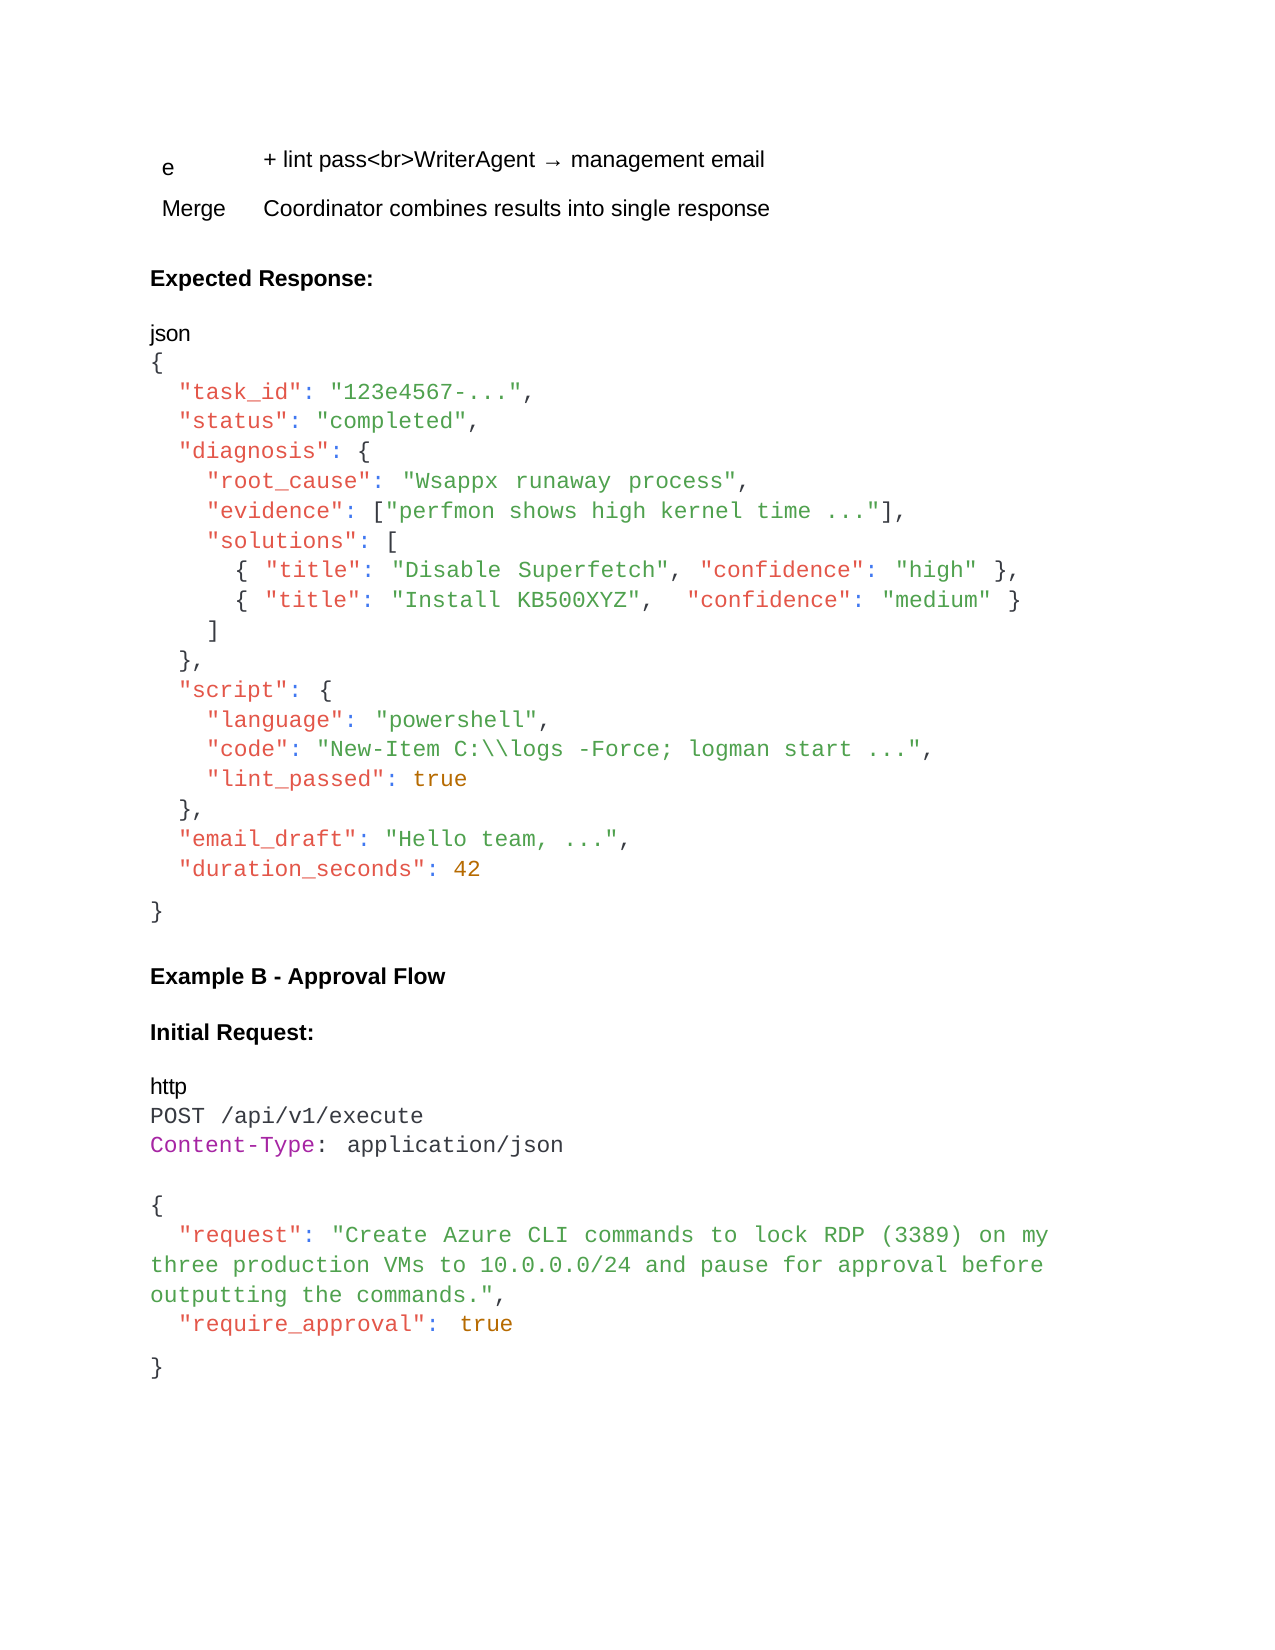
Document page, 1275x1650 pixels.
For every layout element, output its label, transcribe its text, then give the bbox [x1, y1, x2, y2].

text http [150, 1074, 1125, 1100]
text "evidence": ["perfmon shows high kernel time ..."], "solutions": [ [206, 499, 1071, 555]
text three production VMs to 10.0.0.0/24 and pause for approval before outputting the commands.", [150, 1253, 1125, 1309]
text "script": { [178, 678, 1125, 704]
text { [150, 350, 1125, 376]
table_cell DiagnosticAgent → root cause & fixes<br>AutomationAgent → PowerShell script + lint pass<br>WriterAgent → management email [248, 142, 1088, 184]
text "language": "powershell", [206, 708, 1125, 734]
text } [150, 1355, 1125, 1381]
table_cell Execut e [156, 142, 247, 184]
text POST /api/v1/execute [150, 1104, 1125, 1130]
text { [150, 1193, 1125, 1219]
table_cell Merge [156, 184, 247, 223]
text "root_cause": "Wsappx runaway process", [206, 469, 1125, 495]
text ] [206, 618, 1125, 644]
text } [150, 899, 1125, 925]
text Content-Type: application/json [150, 1134, 1125, 1160]
table_cell Coordinator combines results into single response [248, 184, 1088, 223]
text }, [178, 797, 1125, 823]
text "code": "New-Item C:\\logs -Force; logman start ...", "lint_passed": true [206, 738, 1125, 793]
text { "title": "Disable Superfetch", "confidence": "high" }, [234, 559, 1125, 585]
text Expected Response: [150, 264, 1125, 291]
text { "title": "Install KB500XYZ", "confidence": "medium" } [234, 588, 1125, 614]
subtitle Example B - Approval Flow Initial Request: [150, 963, 499, 1045]
text "require_approval": true [178, 1313, 1125, 1339]
text }, [178, 648, 1125, 674]
text "email_draft": "Hello team, ...", "duration_seconds": 42 [178, 827, 644, 883]
text "task_id": "123e4567-...", "status": "completed", "diagnosis": { [178, 380, 644, 466]
text json [150, 320, 1125, 346]
text "request": "Create Azure CLI commands to lock RDP (3389) on my [178, 1223, 1125, 1249]
